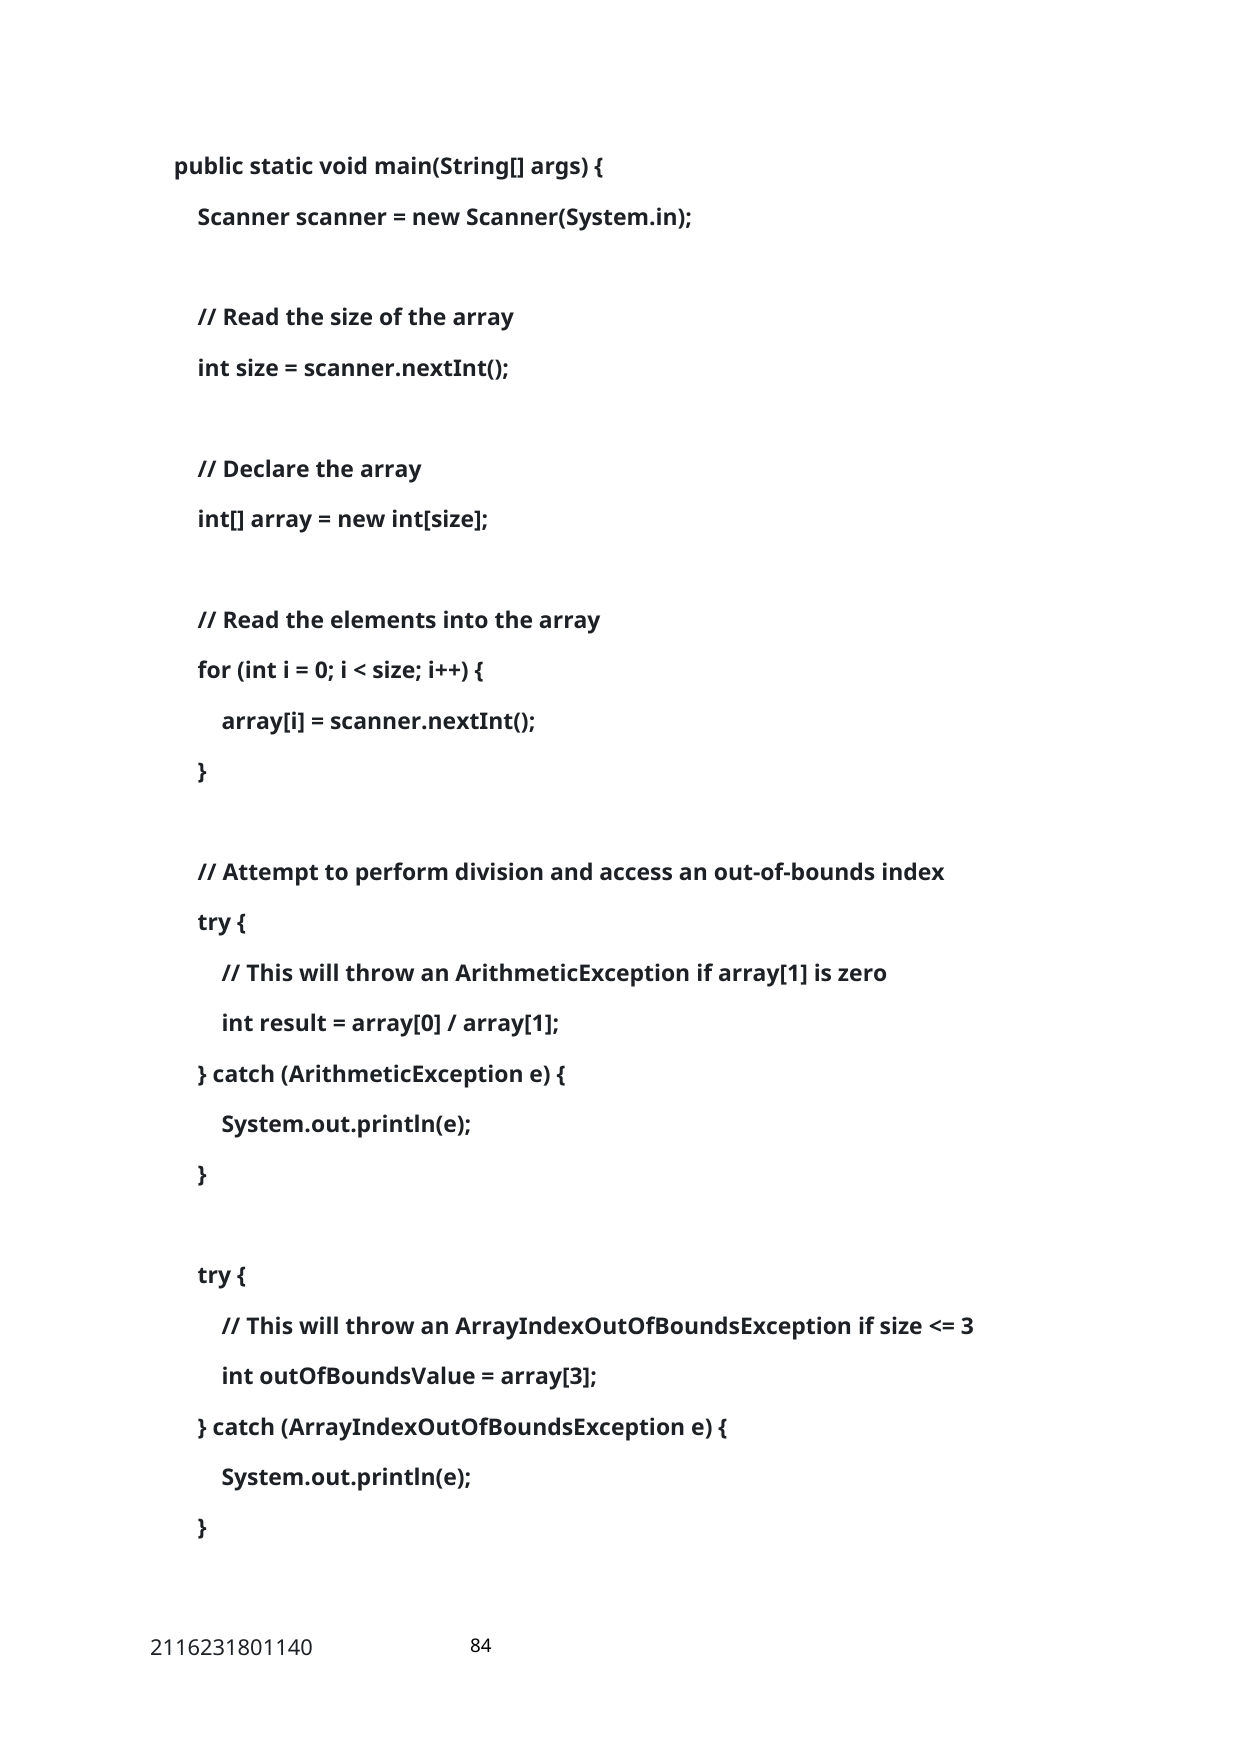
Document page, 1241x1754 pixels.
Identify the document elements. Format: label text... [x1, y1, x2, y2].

text Scanner scanner = new Scanner(System.in); [150, 200, 1090, 232]
text int outOfBoundsValue = array[3]; [150, 1360, 1090, 1391]
text try { [150, 1259, 1090, 1290]
text for (int i = 0; i < size; i++) { [150, 654, 1090, 685]
text } [150, 755, 1090, 786]
text int size = scanner.nextInt(); [150, 352, 1090, 383]
text // Read the elements into the array [150, 604, 1090, 635]
text // Declare the array [150, 452, 1090, 484]
text } catch (ArrayIndexOutOfBoundsException e) { [150, 1410, 1090, 1442]
text int result = array[0] / array[1]; [150, 1007, 1090, 1038]
text // This will throw an ArithmeticException if array[1] is zero [150, 957, 1090, 988]
text int[] array = new int[size]; [150, 503, 1090, 534]
text } [150, 1511, 1090, 1542]
text } [150, 1158, 1090, 1189]
text System.out.println(e); [150, 1108, 1090, 1139]
text public static void main(String[] args) { [150, 150, 1090, 181]
text array[i] = scanner.nextInt(); [150, 704, 1090, 736]
text try { [150, 906, 1090, 937]
text } catch (ArithmeticException e) { [150, 1057, 1090, 1089]
text // This will throw an ArrayIndexOutOfBoundsException if size <= 3 [150, 1309, 1090, 1341]
text // Attempt to perform division and access an out-of-bounds index [150, 856, 1090, 887]
text System.out.println(e); [150, 1461, 1090, 1492]
text // Read the size of the array [150, 301, 1090, 332]
